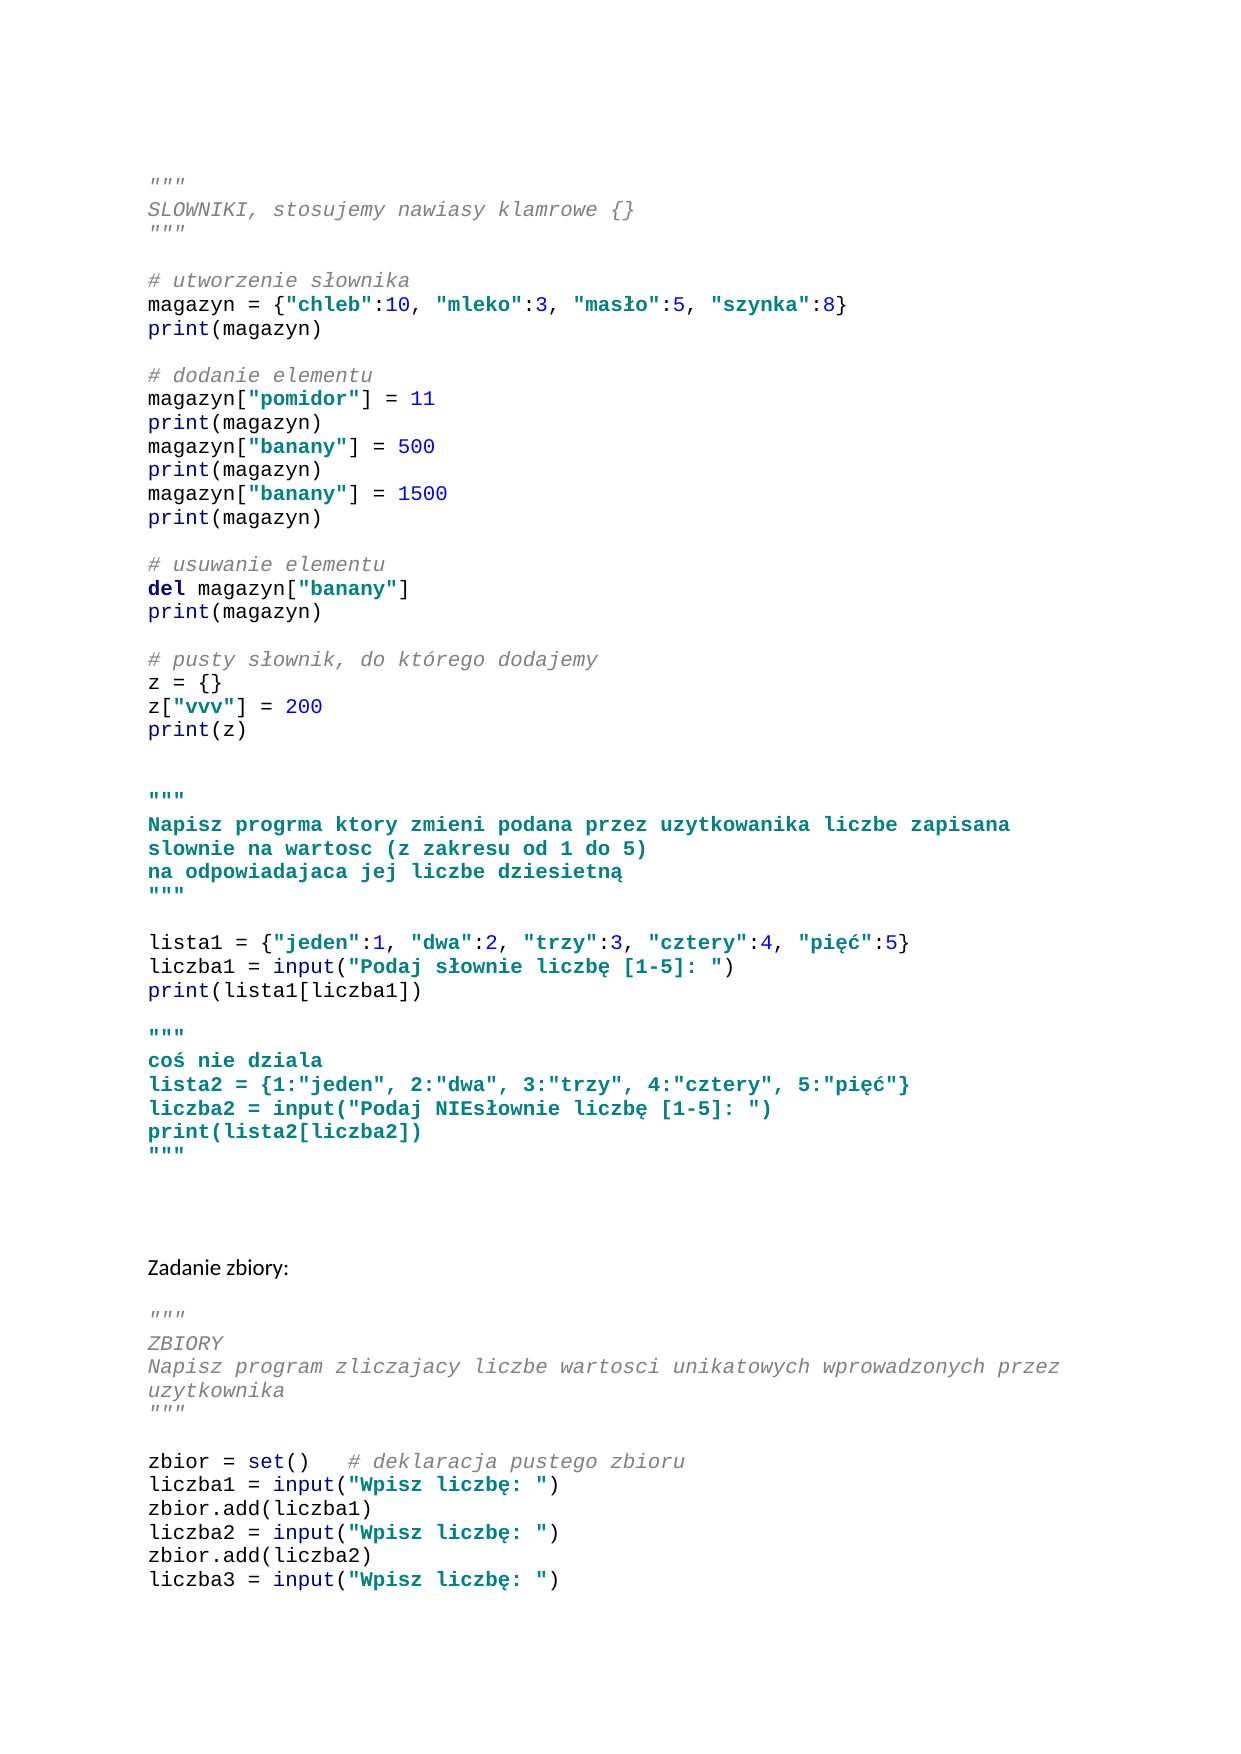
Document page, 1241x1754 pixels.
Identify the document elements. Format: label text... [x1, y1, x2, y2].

text """ SLOWNIKI, stosujemy nawiasy klamrowe {} """ # utworzenie słownika magazyn = {"chleb":10, "mleko":3, "masło":5, "szynka":8} print(magazyn) # dodanie elementu magazyn["pomidor"] = 11 print(magazyn) magazyn["banany"] = 500 print(magazyn) magazyn["banany"] = 1500 print(magazyn) # usuwanie elementu del magazyn["banany"] print(magazyn) # pusty słownik, do którego dodajemy z = {} z["vvv"] = 200 print(z) """ Napisz progrma ktory zmieni podana przez uzytkowanika liczbe zapisana slownie na wartosc (z zakresu od 1 do 5) na odpowiadajaca jej liczbe dziesietną """ lista1 = {"jeden":1, "dwa":2, "trzy":3, "cztery":4, "pięć":5} liczba1 = input("Podaj słownie liczbę [1-5]: ") print(lista1[liczba1]) """ coś nie dziala lista2 = {1:"jeden", 2:"dwa", 3:"trzy", 4:"cztery", 5:"pięć"} liczba2 = input("Podaj NIEsłownie liczbę [1-5]: ") print(lista2[liczba2]) """ [148, 176, 1093, 1169]
text Zadanie zbiory: [148, 1253, 1093, 1281]
